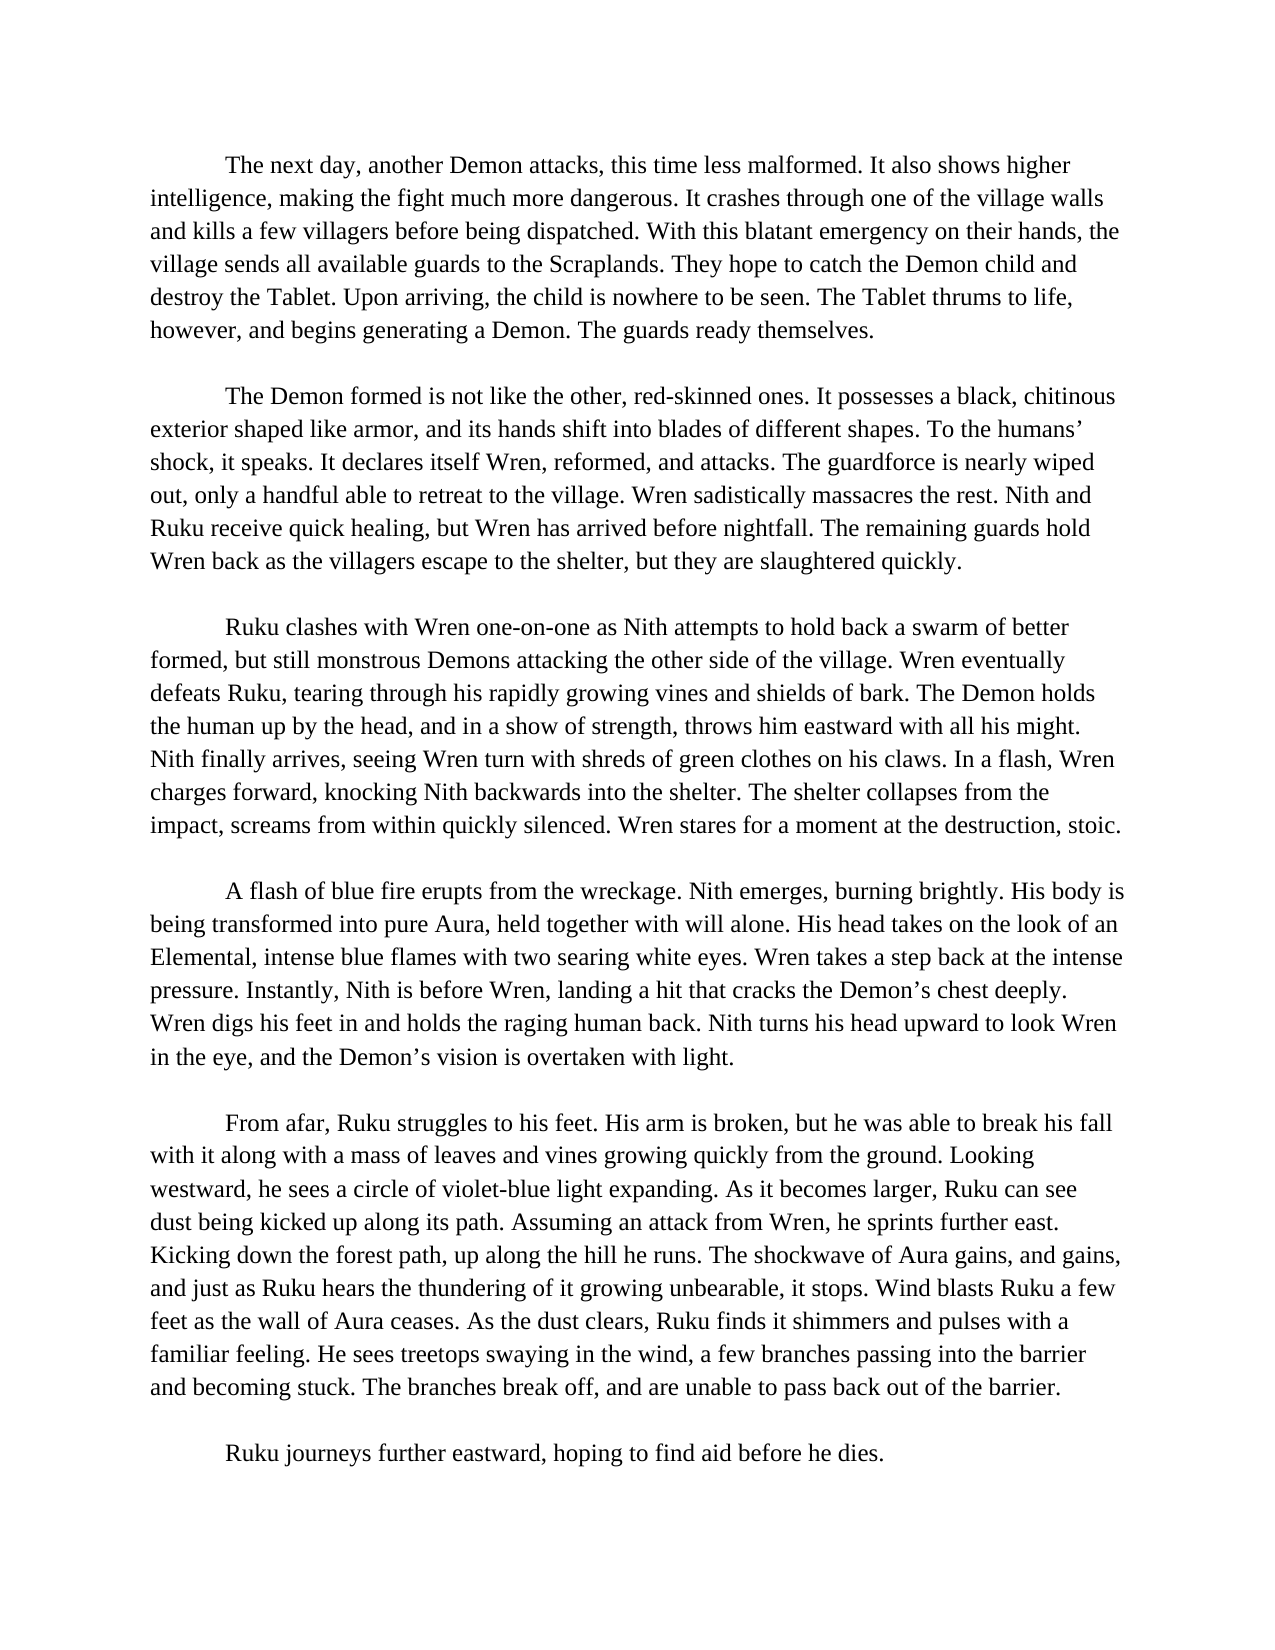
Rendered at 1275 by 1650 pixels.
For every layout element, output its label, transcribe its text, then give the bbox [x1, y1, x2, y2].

text The next day, another Demon attacks, this time less malformed. It also shows higher intelligence, making the fight much more dangerous. It crashes through one of the village walls and kills a few villagers before being dispatched. With this blatant emergency on their hands, the village sends all available guards to the Scraplands. They hope to catch the Demon child and destroy the Tablet. Upon arriving, the child is nowhere to be seen. The Tablet thrums to life, however, and begins generating a Demon. The guards ready themselves. [150, 150, 1125, 344]
text Ruku journeys further eastward, hoping to find aid before he dies. [150, 1438, 1125, 1467]
text The Demon formed is not like the other, red-skinned ones. It possesses a black, chitinous exterior shaped like armor, and its hands shift into blades of different shapes. To the humans’ shock, it speaks. It declares itself Wren, reformed, and attacks. The guardforce is nearly wiped out, only a handful able to retreat to the village. Wren sadistically massacres the rest. Nith and Ruku receive quick healing, but Wren has arrived before nightfall. The remaining guards hold Wren back as the villagers escape to the shelter, but they are slaughtered quickly. [150, 381, 1125, 575]
text From afar, Ruku struggles to his feet. His arm is broken, but he was able to break his fall with it along with a mass of leaves and vines growing quickly from the ground. Looking westward, he sees a circle of violet-blue light expanding. As it becomes larger, Ruku can see dust being kicked up along its path. Assuming an attack from Wren, he sprints further east. Kicking down the forest path, up along the hill he runs. The shockwave of Aura gains, and gains, and just as Ruku hears the thundering of it growing unbearable, it stops. Wind blasts Ruku a few feet as the wall of Aura ceases. As the dust clears, Ruku finds it shimmers and pulses with a familiar feeling. He sees treetops swaying in the wind, a few branches passing into the barrier and becoming stuck. The branches break off, and are unable to pass back out of the barrier. [150, 1108, 1125, 1401]
text Ruku clashes with Wren one-on-one as Nith attempts to hold back a swarm of better formed, but still monstrous Demons attacking the other side of the village. Wren eventually defeats Ruku, tearing through his rapidly growing vines and shields of bark. The Demon holds the human up by the head, and in a show of strength, throws him eastward with all his might. Nith finally arrives, seeing Wren turn with shreds of green clothes on his claws. In a flash, Wren charges forward, knocking Nith backwards into the shelter. The shelter collapses from the impact, screams from within quickly silenced. Wren stares for a moment at the destruction, stoic. [150, 612, 1125, 839]
text A flash of blue fire erupts from the wreckage. Nith emerges, burning brightly. His body is being transformed into pure Aura, held together with will alone. His head takes on the look of an Elemental, intense blue flames with two searing white eyes. Wren takes a step back at the intense pressure. Instantly, Nith is before Wren, landing a hit that cracks the Demon’s chest deeply. Wren digs his feet in and holds the raging human back. Nith turns his head upward to look Wren in the eye, and the Demon’s vision is overtaken with light. [150, 876, 1125, 1070]
